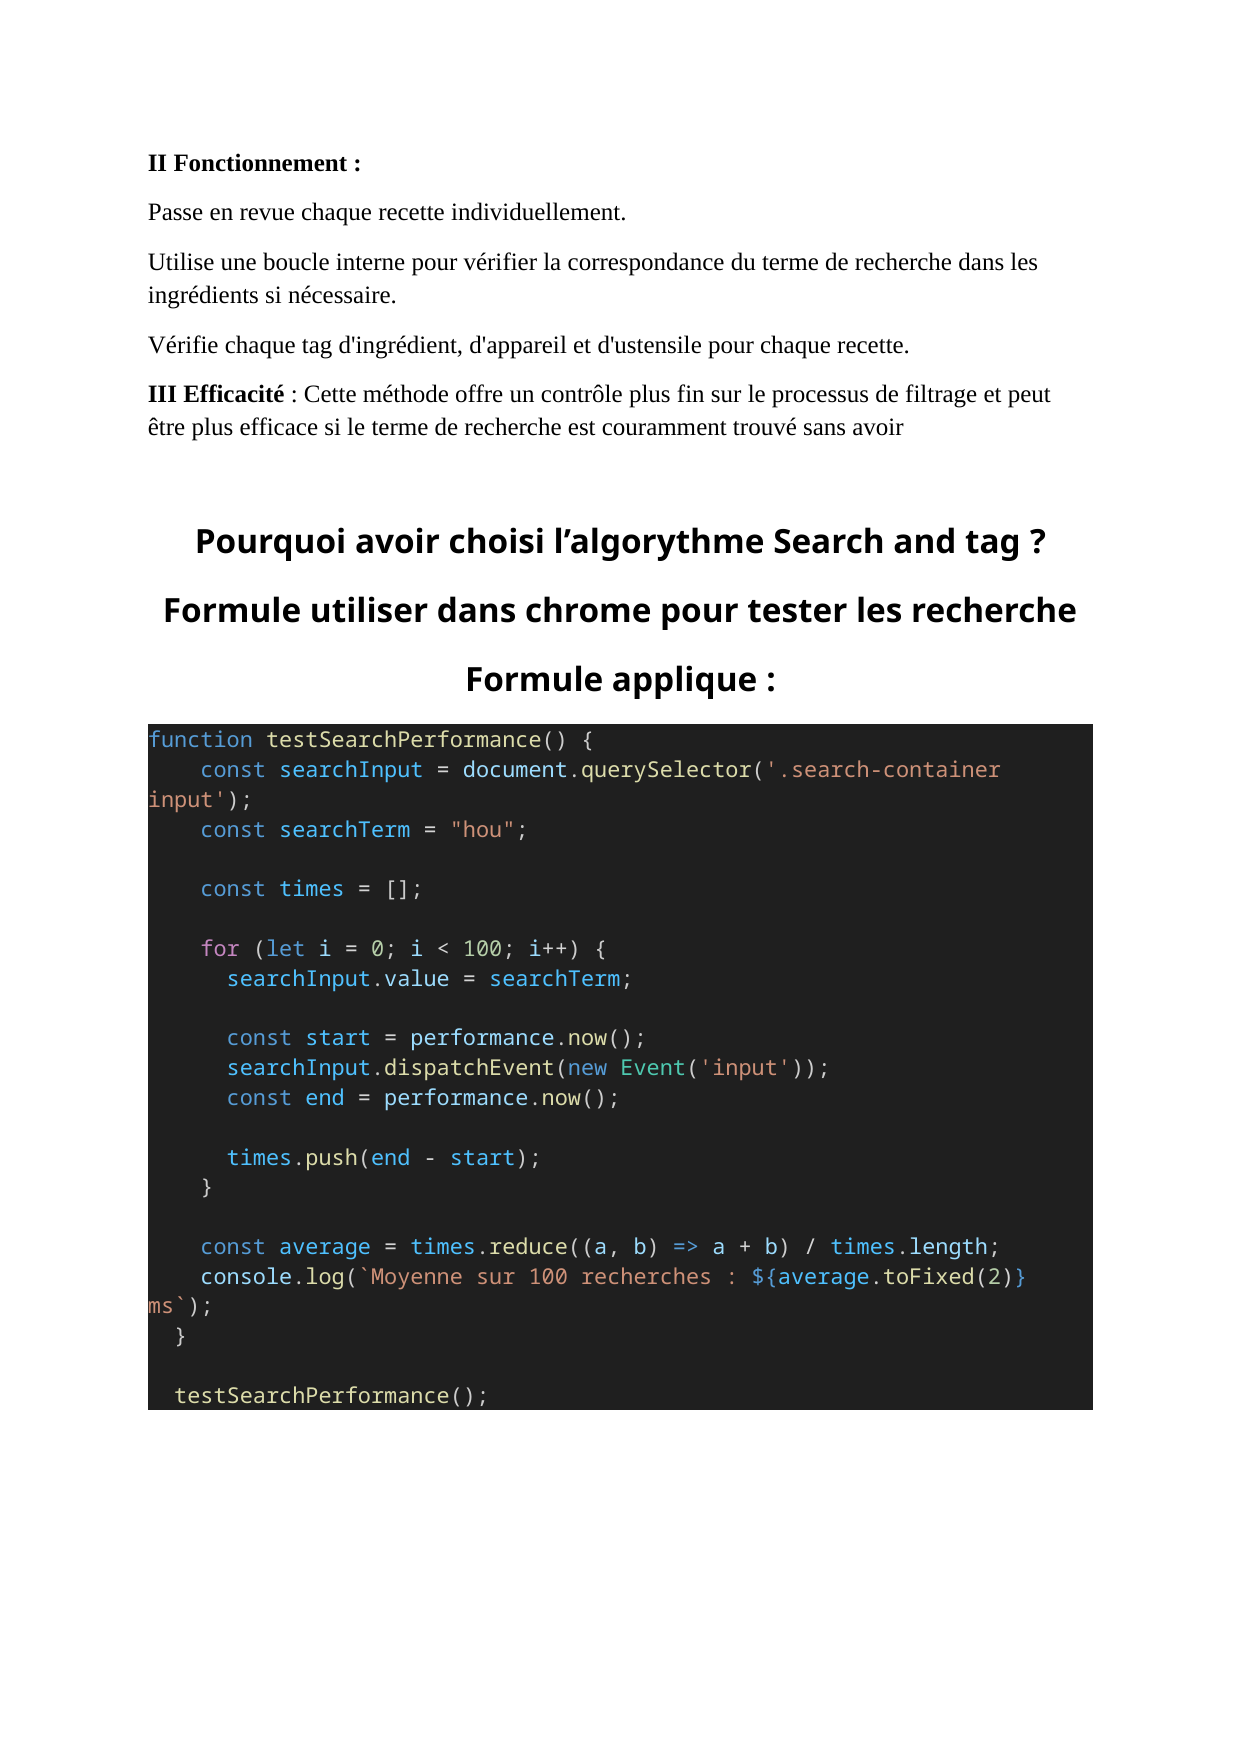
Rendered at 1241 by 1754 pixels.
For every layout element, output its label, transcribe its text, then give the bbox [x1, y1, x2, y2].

text console.log(`Moyenne sur 100 recherches : ${average.toFixed(2)} ms`); [148, 1261, 1093, 1320]
text III Efficacité : Cette méthode offre un contrôle plus fin sur le processus de filtrage et peut être plus efficace si le terme de recherche est couramment trouvé sans avoir [148, 379, 1093, 441]
text } [148, 1171, 1093, 1201]
text Vérifie chaque tag d'ingrédient, d'appareil et d'ustensile pour chaque recette. [148, 330, 1093, 358]
text for (let i = 0; i < 100; i++) { [148, 933, 1093, 963]
text searchInput.dispatchEvent(new Event('input')); [148, 1052, 1093, 1082]
text const average = times.reduce((a, b) => a + b) / times.length; [148, 1231, 1093, 1261]
text Formule utiliser dans chrome pour tester les recherche [148, 587, 1093, 632]
text searchInput.value = searchTerm; [148, 963, 1093, 993]
text Utilise une boucle interne pour vérifier la correspondance du terme de recherche dans les ingrédients si nécessaire. [148, 247, 1093, 309]
text times.push(end - start); [148, 1142, 1093, 1171]
text const searchTerm = "hou"; [148, 814, 1093, 844]
text const times = []; [148, 873, 1093, 903]
text Pourquoi avoir choisi l’algorythme Search and tag ? [148, 518, 1093, 563]
text II Fonctionnement : [148, 148, 1093, 176]
text function testSearchPerformance() { [148, 724, 1093, 754]
text } [148, 1320, 1093, 1350]
text const end = performance.now(); [148, 1082, 1093, 1112]
text const start = performance.now(); [148, 1022, 1093, 1052]
text const searchInput = document.querySelector('.search-container input'); [148, 754, 1093, 814]
text Passe en revue chaque recette individuellement. [148, 197, 1093, 226]
text testSearchPerformance(); [148, 1380, 1093, 1410]
text Formule applique : [148, 656, 1093, 701]
